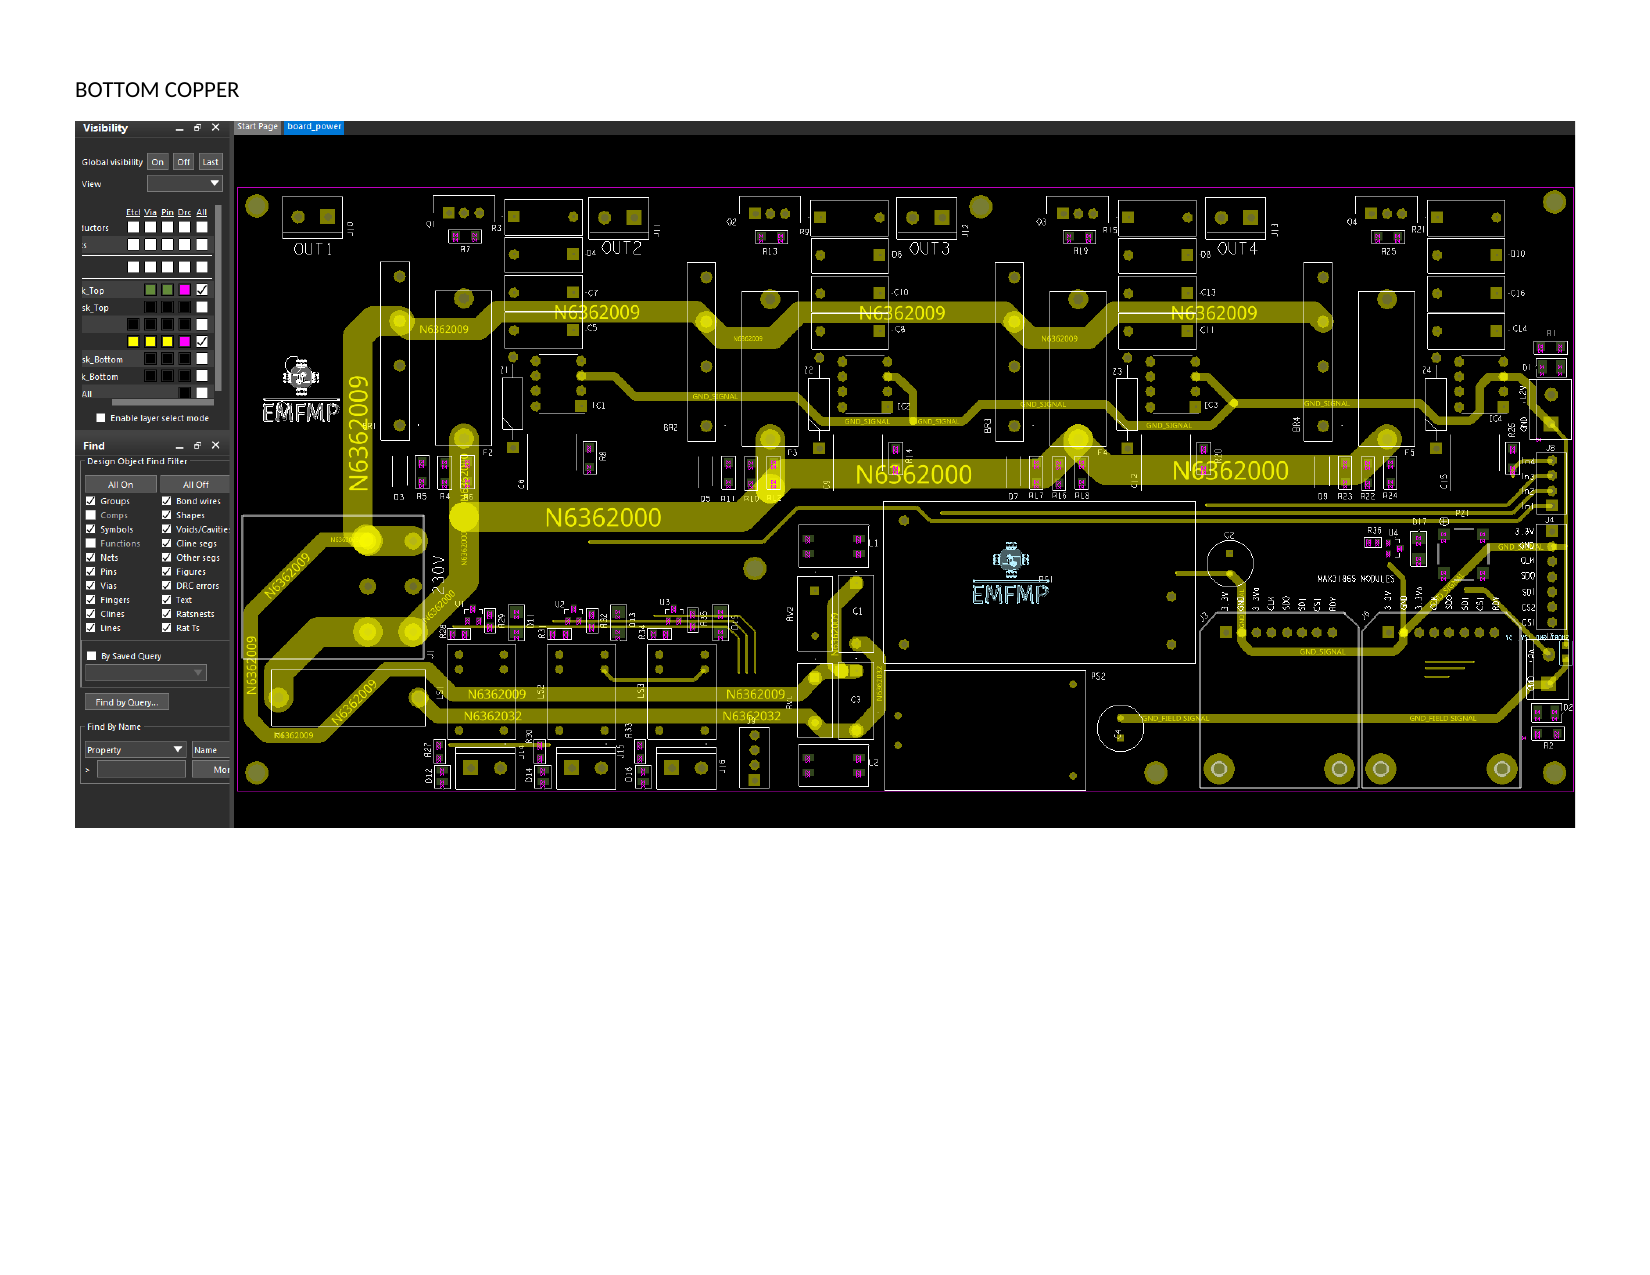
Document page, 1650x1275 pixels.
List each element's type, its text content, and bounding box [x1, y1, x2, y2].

picture [75, 121, 1575, 828]
text BOTTOM COPPER [75, 75, 1575, 103]
